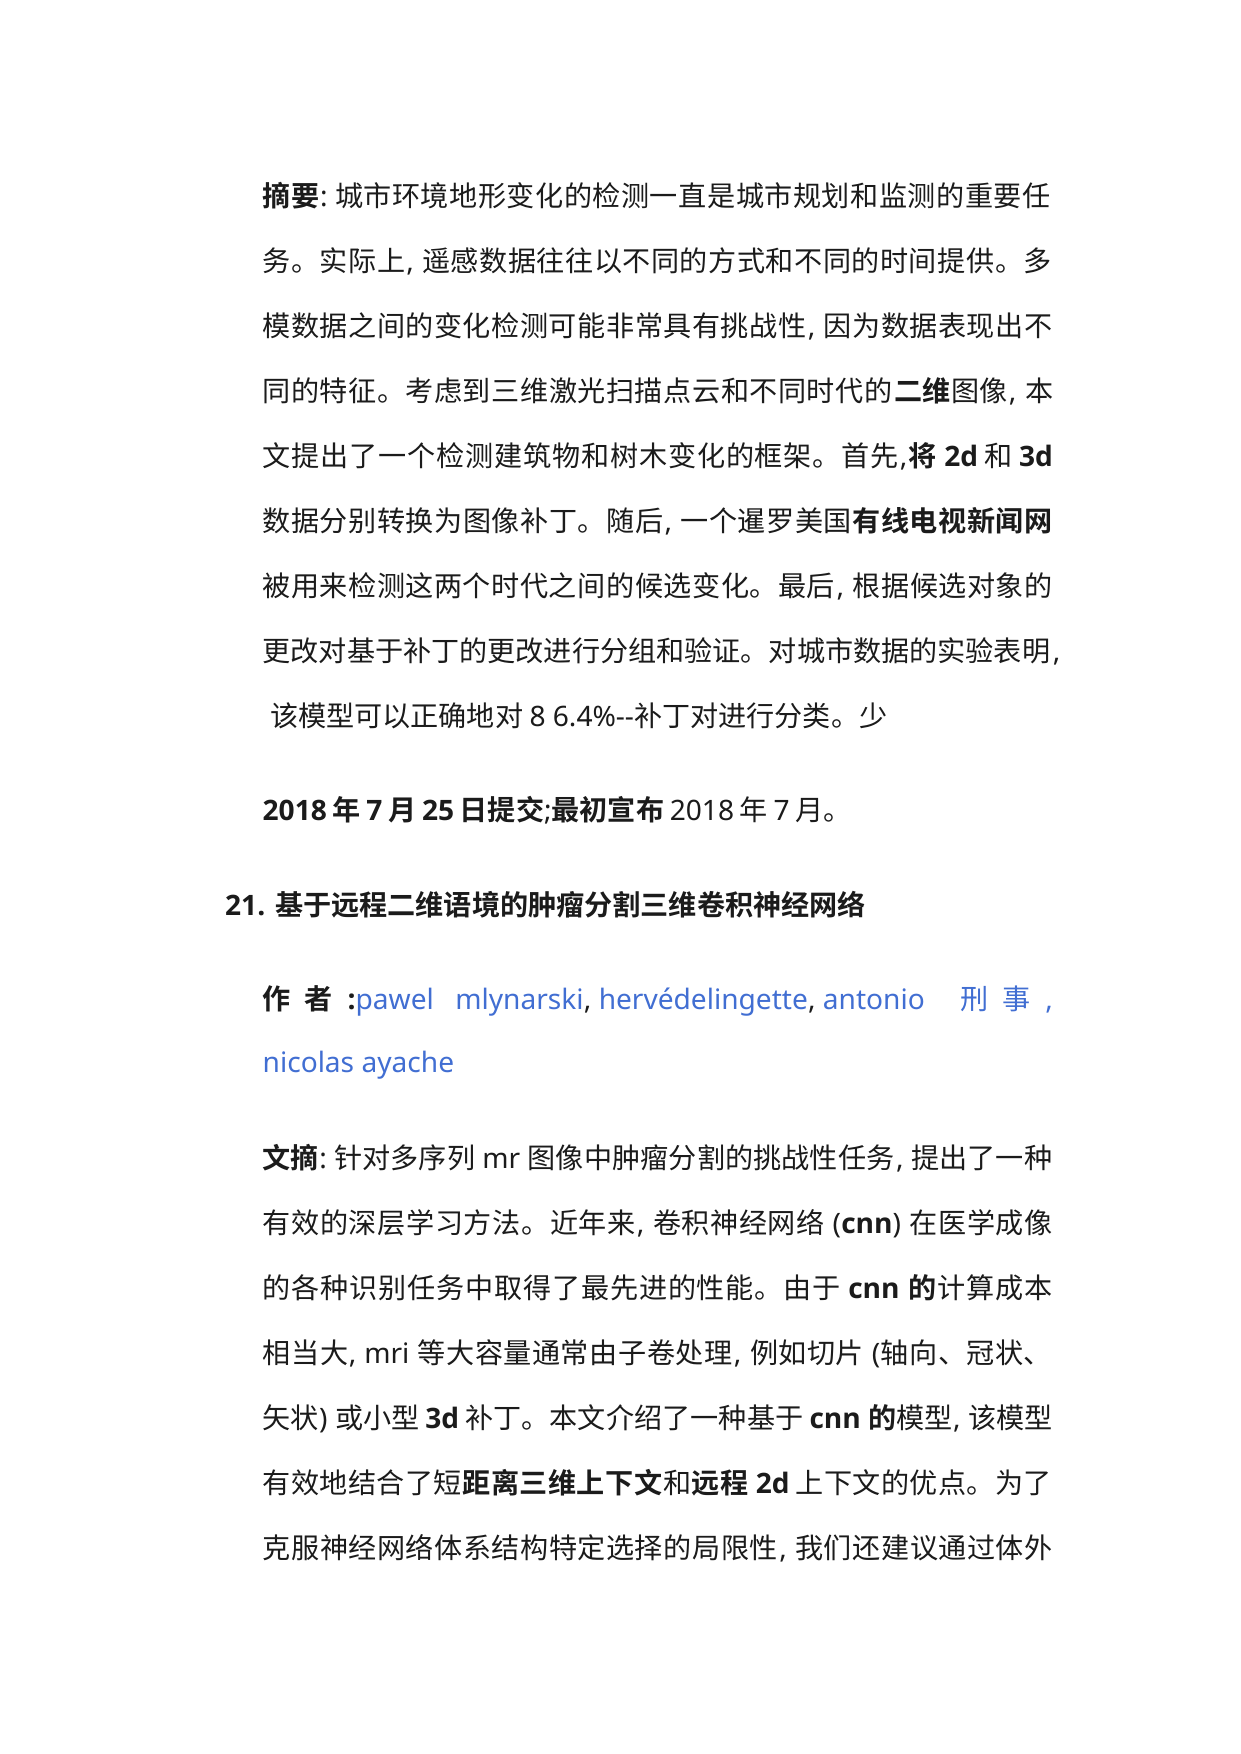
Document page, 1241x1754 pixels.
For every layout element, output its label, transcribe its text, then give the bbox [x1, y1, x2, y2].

list 基于远程二维语境的肿瘤分割三维卷积神经网络 [225, 870, 1053, 935]
text 摘要: 城市环境地形变化的检测一直是城市规划和监测的重要任务。实际上, 遥感数据往往以不同的方式和不同的时间提供。多模数据之间的变化检测可能非常具有挑战性, 因为数据表现出不同的特征。考虑到三维激光扫描点云和不同时代的二维图像, 本文提出了一个检测建筑物和树木变化的框架。首先,将 2d和3d数据分别转换为图像补丁。随后, 一个暹罗美国有线电视新闻网被用来检测这两个时代之间的候选变化。最后, 根据候选对象的更改对基于补丁的更改进行分组和验证。对城市数据的实验表明, 该模型可以正确地对 8 6.4%--补丁对进行分类。少 [262, 162, 1053, 747]
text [262, 1124, 1053, 1579]
text 作者:pawel mlynarski, hervédelingette, antonio 刑事, nicolas ayache [262, 964, 1053, 1094]
text 2018年7月25日提交;最初宣布2018年7月。 [262, 776, 1053, 841]
